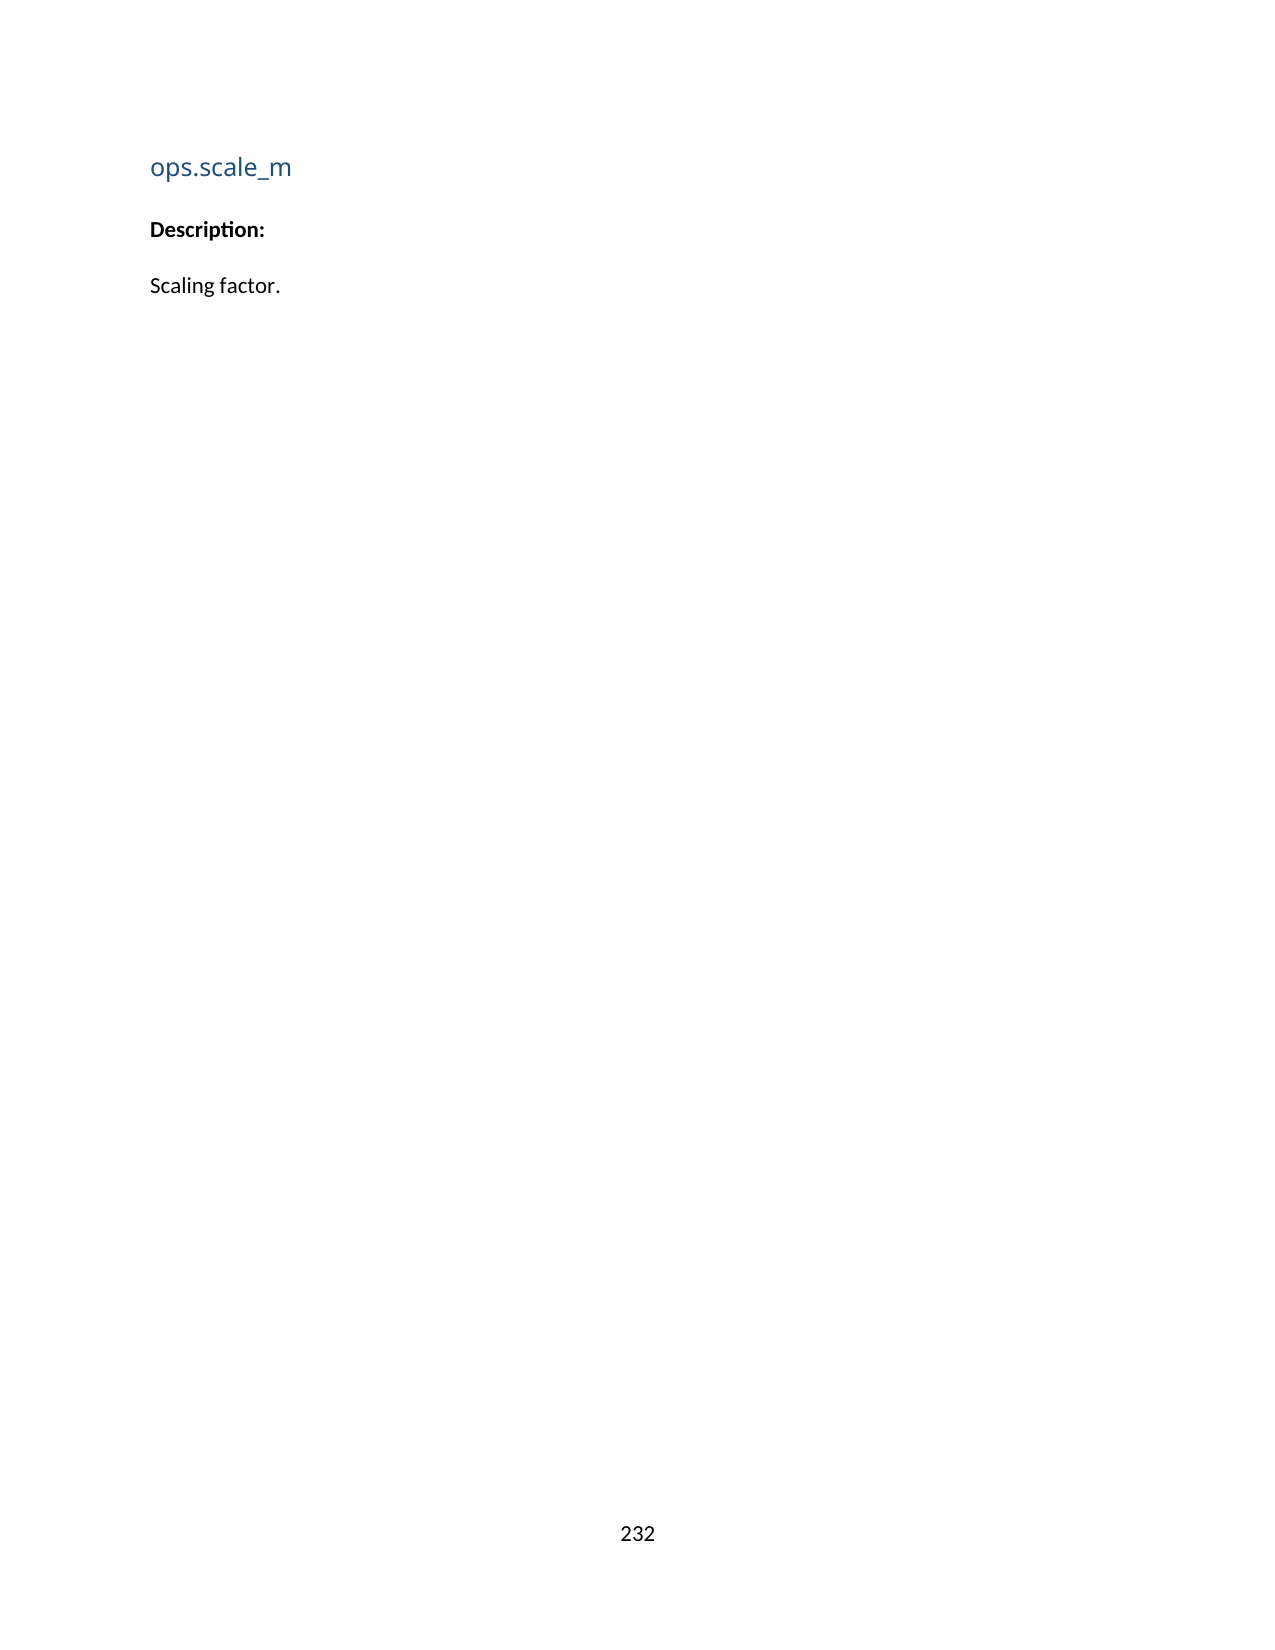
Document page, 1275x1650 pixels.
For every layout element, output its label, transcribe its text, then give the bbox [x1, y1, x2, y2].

text Description: [150, 215, 1125, 243]
text ops.scale_m [150, 150, 1125, 184]
text Scaling factor. [150, 271, 1125, 299]
